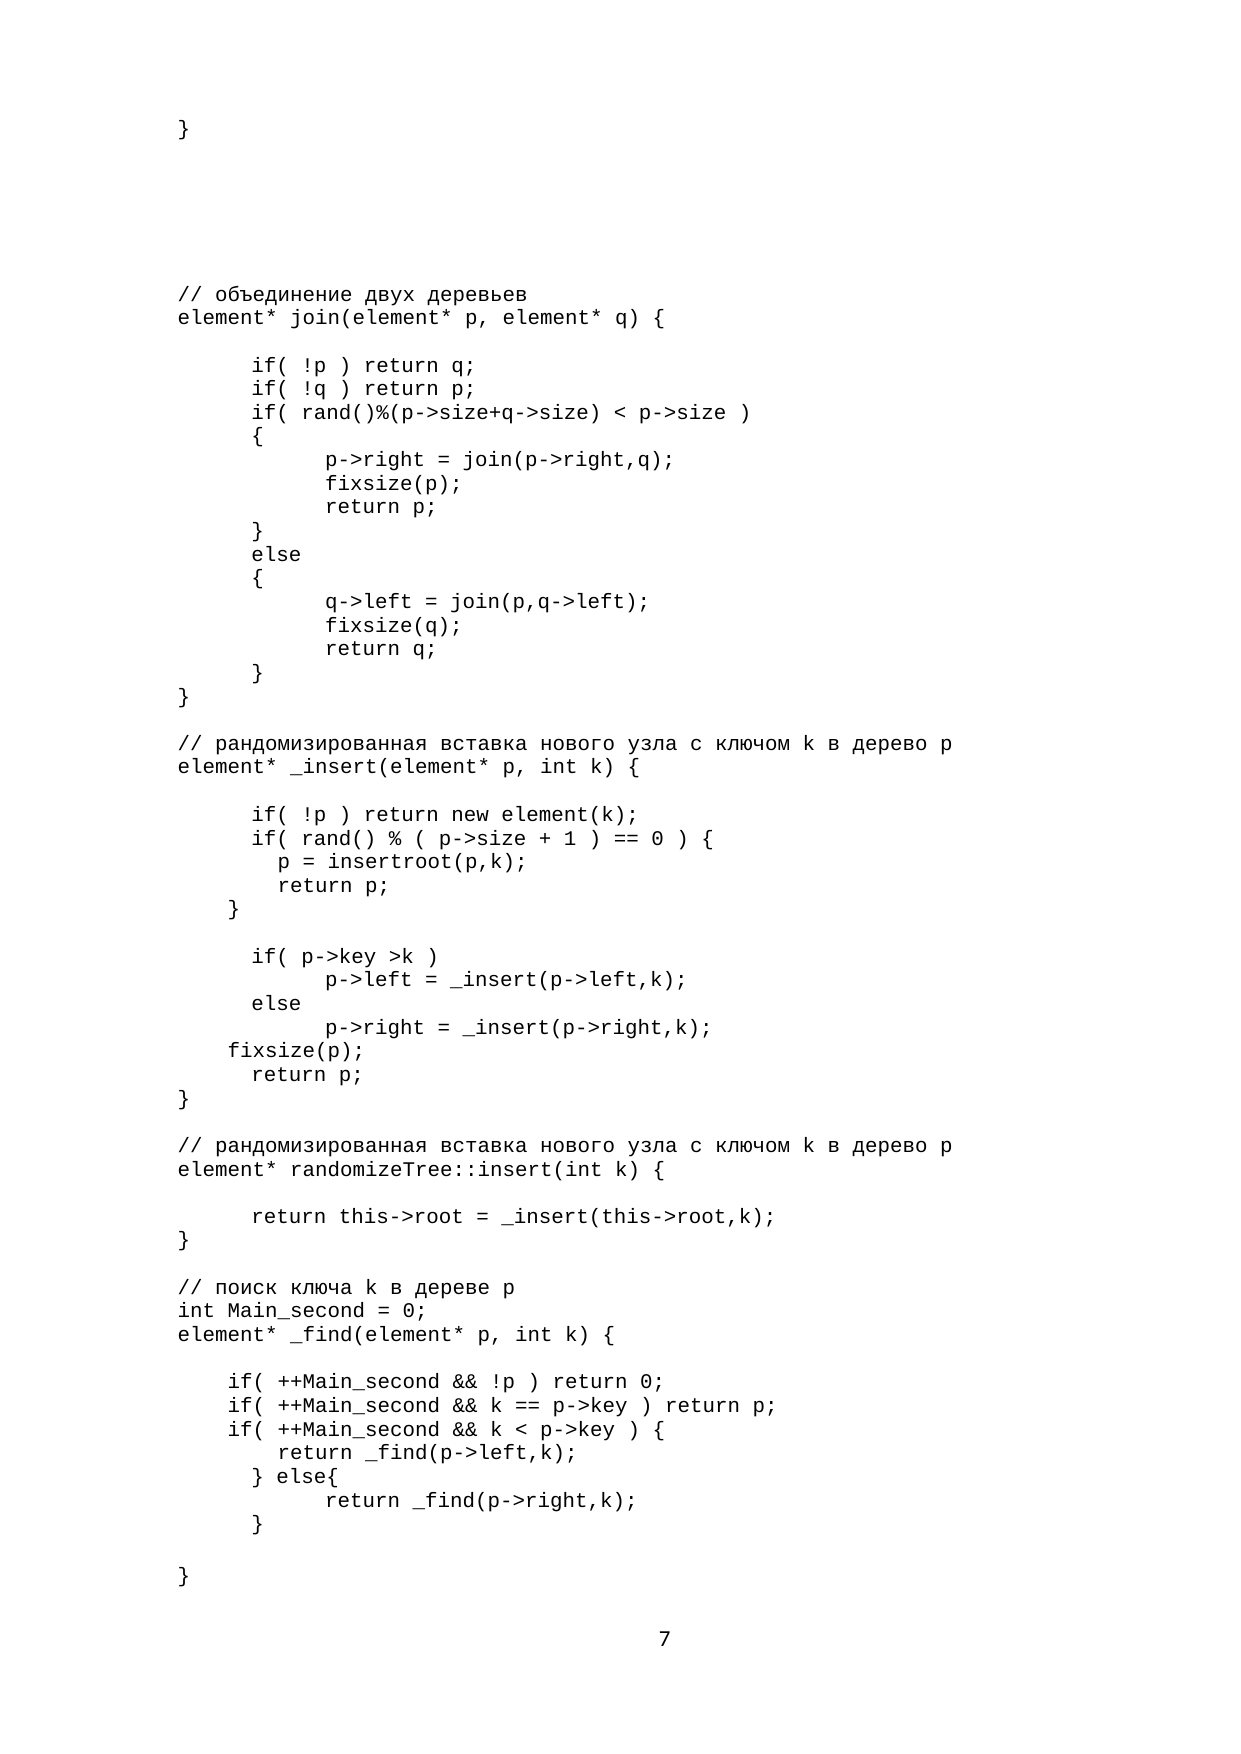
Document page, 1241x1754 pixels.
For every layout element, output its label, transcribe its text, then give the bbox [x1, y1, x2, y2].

text } [177, 118, 1152, 142]
text p->right = join(p->right,q); [177, 449, 1152, 473]
text int Main_second = 0; [177, 1300, 1152, 1324]
text // рандомизированная вставка нового узла с ключом k в дерево p [177, 1135, 1152, 1158]
text if( rand()%(p->size+q->size) < p->size ) [177, 402, 1152, 426]
text } [177, 686, 1152, 709]
text } [177, 662, 1152, 686]
text return _find(p->right,k); [177, 1489, 1152, 1513]
text if( !p ) return q; [177, 354, 1152, 378]
text fixsize(p); [177, 473, 1152, 496]
text if( ++Main_second && k < p->key ) { [177, 1419, 1152, 1442]
text fixsize(q); [177, 615, 1152, 638]
text return _find(p->left,k); [177, 1442, 1152, 1466]
text } [177, 1565, 1152, 1588]
text return p; [177, 1064, 1152, 1088]
text return q; [177, 638, 1152, 662]
text // поиск ключа k в дереве p [177, 1277, 1152, 1300]
text element* randomizeTree::insert(int k) { [177, 1158, 1152, 1182]
text } else{ [177, 1466, 1152, 1489]
text p->right = _insert(p->right,k); [177, 1017, 1152, 1040]
text } [177, 1229, 1152, 1253]
text return this->root = _insert(this->root,k); [177, 1206, 1152, 1229]
text { [177, 426, 1152, 449]
text fixsize(p); [177, 1040, 1152, 1064]
text element* _insert(element* p, int k) { [177, 757, 1152, 780]
text // рандомизированная вставка нового узла с ключом k в дерево p [177, 733, 1152, 757]
text } [177, 520, 1152, 544]
text if( ++Main_second && !p ) return 0; [177, 1371, 1152, 1395]
text else [177, 544, 1152, 567]
text { [177, 567, 1152, 591]
text if( p->key >k ) [177, 946, 1152, 969]
text if( rand() % ( p->size + 1 ) == 0 ) { [177, 827, 1152, 851]
text if( !p ) return new element(k); [177, 804, 1152, 827]
text } [177, 898, 1152, 922]
text p->left = _insert(p->left,k); [177, 969, 1152, 993]
text element* _find(element* p, int k) { [177, 1324, 1152, 1348]
text } [177, 1088, 1152, 1111]
text return p; [177, 875, 1152, 898]
text p = insertroot(p,k); [177, 851, 1152, 875]
text } [177, 1513, 1152, 1537]
text return p; [177, 496, 1152, 520]
text q->left = join(p,q->left); [177, 591, 1152, 615]
text if( ++Main_second && k == p->key ) return p; [177, 1395, 1152, 1419]
text if( !q ) return p; [177, 378, 1152, 402]
text else [177, 993, 1152, 1017]
text // объединение двух деревьев [177, 284, 1152, 307]
text element* join(element* p, element* q) { [177, 307, 1152, 331]
